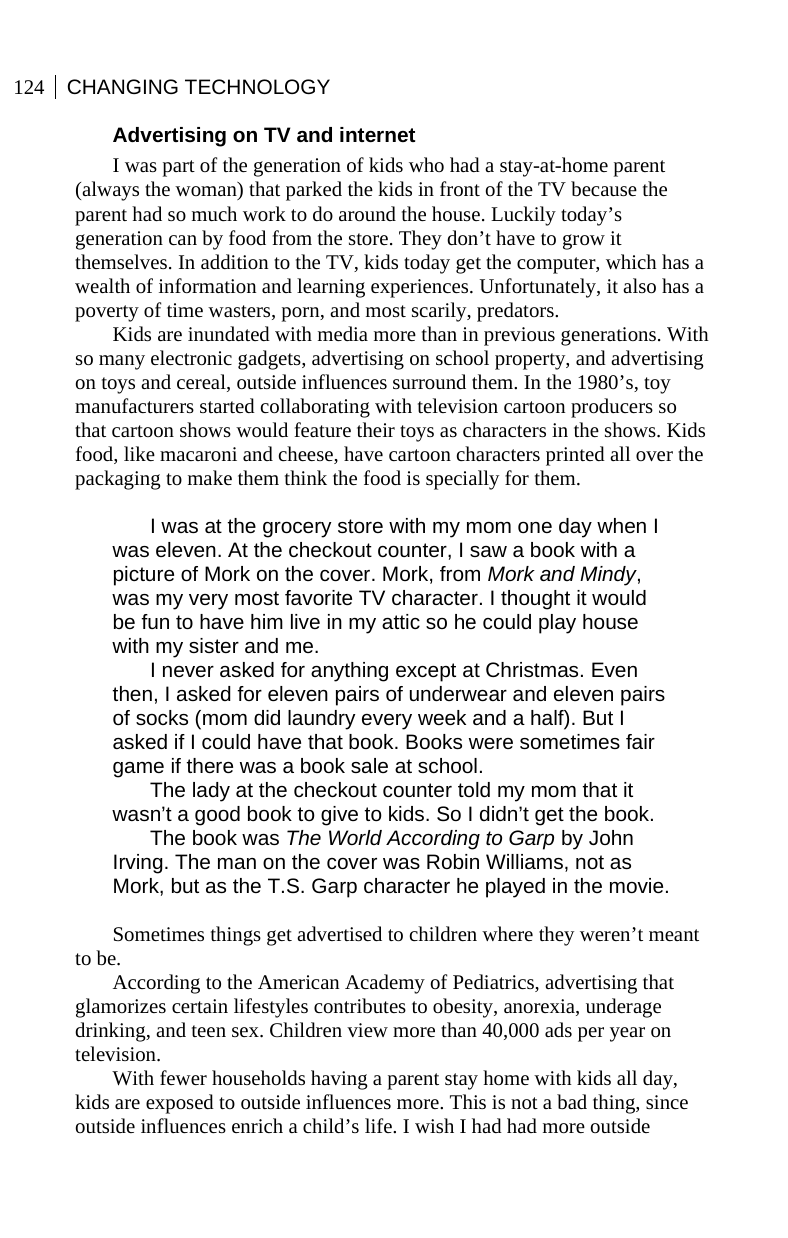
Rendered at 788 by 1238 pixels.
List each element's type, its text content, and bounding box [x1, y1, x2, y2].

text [75, 1066, 712, 1138]
text The lady at the checkout counter told my mom that it wasn’t a good book to give to kids. So I didn’t get the book. [112, 778, 675, 826]
text I was at the grocery store with my mom one day when I was eleven. At the checkout counter, I saw a book with a picture of Mork on the cover. Mork, from Mork and Mindy, was my very most favorite TV character. I thought it would be fun to have him live in my attic so he could play house with my sister and me. [112, 514, 675, 658]
text Kids are inundated with media more than in previous generations. With so many electronic gadgets, advertising on school property, and advertising on toys and cereal, outside influences surround them. In the 1980’s, toy manufacturers started collaborating with television cartoon producers so that cartoon shows would feature their toys as characters in the shows. Kids food, like macaroni and cheese, have cartoon characters printed all over the packaging to make them think the food is specially for them. [75, 322, 712, 490]
text Sometimes things get advertised to children where they weren’t meant to be. [75, 922, 712, 970]
subtitle Advertising on TV and internet [75, 123, 712, 147]
text The book was The World According to Garp by John Irving. The man on the cover was Robin Williams, not as Mork, but as the T.S. Garp character he played in the movie. [112, 826, 675, 898]
text I never asked for anything except at Christmas. Even then, I asked for eleven pairs of underwear and eleven pairs of socks (mom did laundry every week and a half). But I asked if I could have that book. Books were sometimes fair game if there was a book sale at school. [112, 658, 675, 778]
text I was part of the generation of kids who had a stay-at-home parent (always the woman) that parked the kids in front of the TV because the parent had so much work to do around the house. Luckily today’s generation can by food from the store. They don’t have to grow it themselves. In addition to the TV, kids today get the computer, which has a wealth of information and learning experiences. Unfortunately, it also has a poverty of time wasters, porn, and most scarily, predators. [75, 153, 712, 322]
text According to the American Academy of Pediatrics, advertising that glamorizes certain lifestyles contributes to obesity, anorexia, underage drinking, and teen sex. Children view more than 40,000 ads per year on television. [75, 970, 712, 1066]
